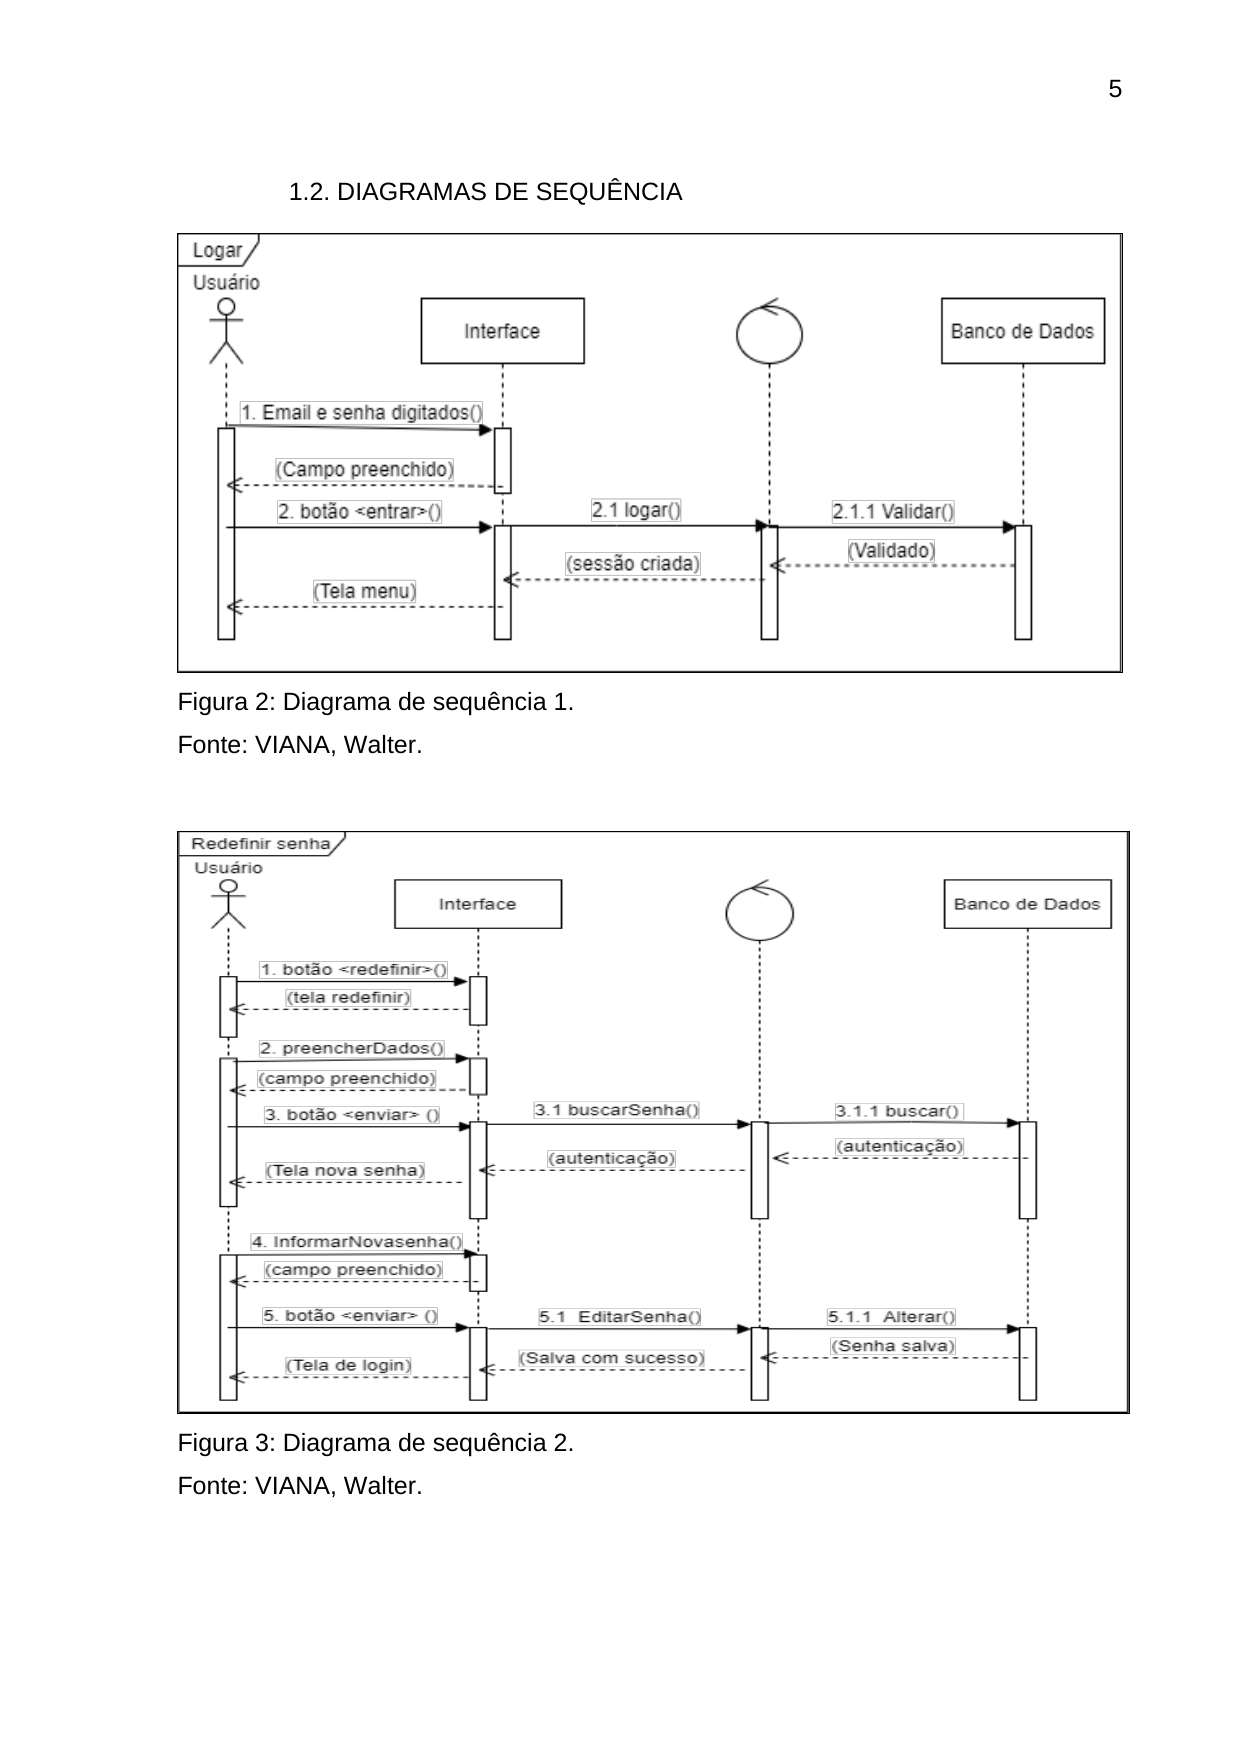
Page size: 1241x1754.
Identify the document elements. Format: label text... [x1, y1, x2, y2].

subtitle 1.2. DIAGRAMAS DE SEQUÊNCIA [288, 177, 1122, 206]
list Figura 2: Diagrama de sequência 1. [177, 687, 1122, 716]
picture [178, 234, 1122, 672]
list Figura 3: Diagrama de sequência 2. [177, 1428, 1122, 1457]
list Fonte: VIANA, Walter. [177, 1471, 1122, 1500]
list Fonte: VIANA, Walter. [177, 730, 1122, 759]
picture [178, 832, 1129, 1413]
